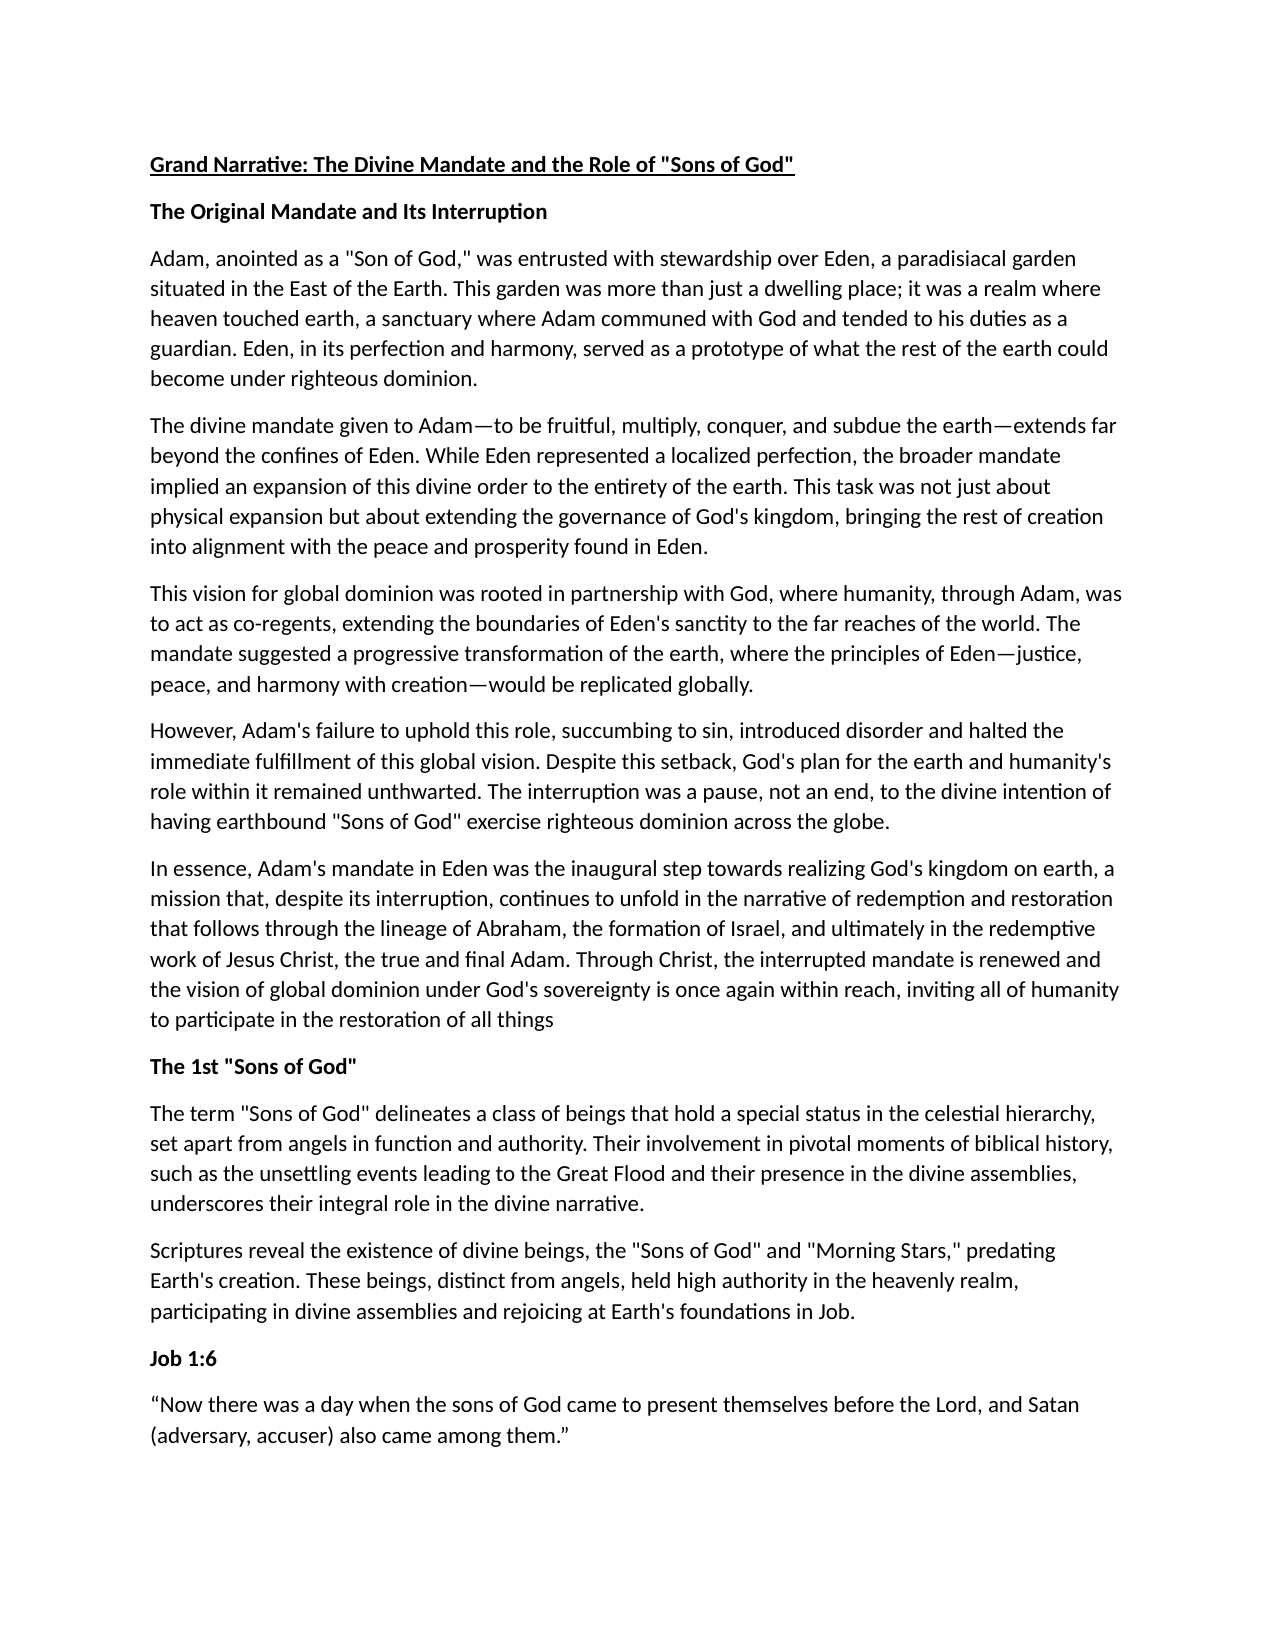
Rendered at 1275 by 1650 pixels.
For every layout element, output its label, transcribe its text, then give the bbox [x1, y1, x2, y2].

text In essence, Adam's mandate in Eden was the inaugural step towards realizing God's kingdom on earth, a mission that, despite its interruption, continues to unfold in the narrative of redemption and restoration that follows through the lineage of Abraham, the formation of Israel, and ultimately in the redemptive work of Jesus Christ, the true and final Adam. Through Christ, the interrupted mandate is renewed and the vision of global dominion under God's sovereignty is once again within reach, inviting all of humanity to participate in the restoration of all things [150, 854, 1125, 1033]
text The Original Mandate and Its Interruption [150, 197, 1125, 225]
text Adam, anointed as a "Son of God," was entrusted with stewardship over Eden, a paradisiacal garden situated in the East of the Earth. This garden was more than just a dwelling place; it was a realm where heaven touched earth, a sanctuary where Adam communed with God and tended to his duties as a guardian. Eden, in its perfection and harmony, served as a prototype of what the rest of the earth could become under righteous dominion. [150, 244, 1125, 393]
text The term "Sons of God" delineates a class of beings that hold a special status in the celestial hierarchy, set apart from angels in function and authority. Their involvement in pivotal moments of biblical history, such as the unsettling events leading to the Great Flood and their presence in the divine assemblies, underscores their integral role in the divine narrative. [150, 1099, 1125, 1218]
text However, Adam's failure to uphold this role, succumbing to sin, introduced disorder and halted the immediate fulfillment of this global vision. Despite this setback, God's plan for the earth and humanity's role within it remained unthwarted. The interruption was a pause, not an end, to the divine intention of having earthbound "Sons of God" exercise righteous dominion across the globe. [150, 717, 1125, 835]
text This vision for global dominion was rooted in partnership with God, where humanity, through Adam, was to act as co-regents, extending the boundaries of Eden's sanctity to the far reaches of the world. The mandate suggested a progressive transformation of the earth, where the principles of Eden—justice, peace, and harmony with creation—would be replicated globally. [150, 579, 1125, 698]
text Job 1:6 [150, 1344, 1125, 1372]
text The 1st "Sons of God" [150, 1052, 1125, 1080]
text Scriptures reveal the existence of divine beings, the "Sons of God" and "Morning Stars," predating Earth's creation. These beings, distinct from angels, held high authority in the heavenly realm, participating in divine assemblies and rejoicing at Earth's foundations in Job. [150, 1236, 1125, 1325]
text Grand Narrative: The Divine Mandate and the Role of "Sons of God" [150, 150, 1125, 178]
text “Now there was a day when the sons of God came to present themselves before the Lord, and Satan (adversary, accuser) also came among them.” [150, 1391, 1125, 1449]
text The divine mandate given to Adam—to be fruitful, multiply, conquer, and subdue the earth—extends far beyond the confines of Eden. While Eden represented a localized perfection, the broader mandate implied an expansion of this divine order to the entirety of the earth. This task was not just about physical expansion but about extending the governance of God's kingdom, bringing the rest of creation into alignment with the peace and prosperity found in Eden. [150, 411, 1125, 560]
